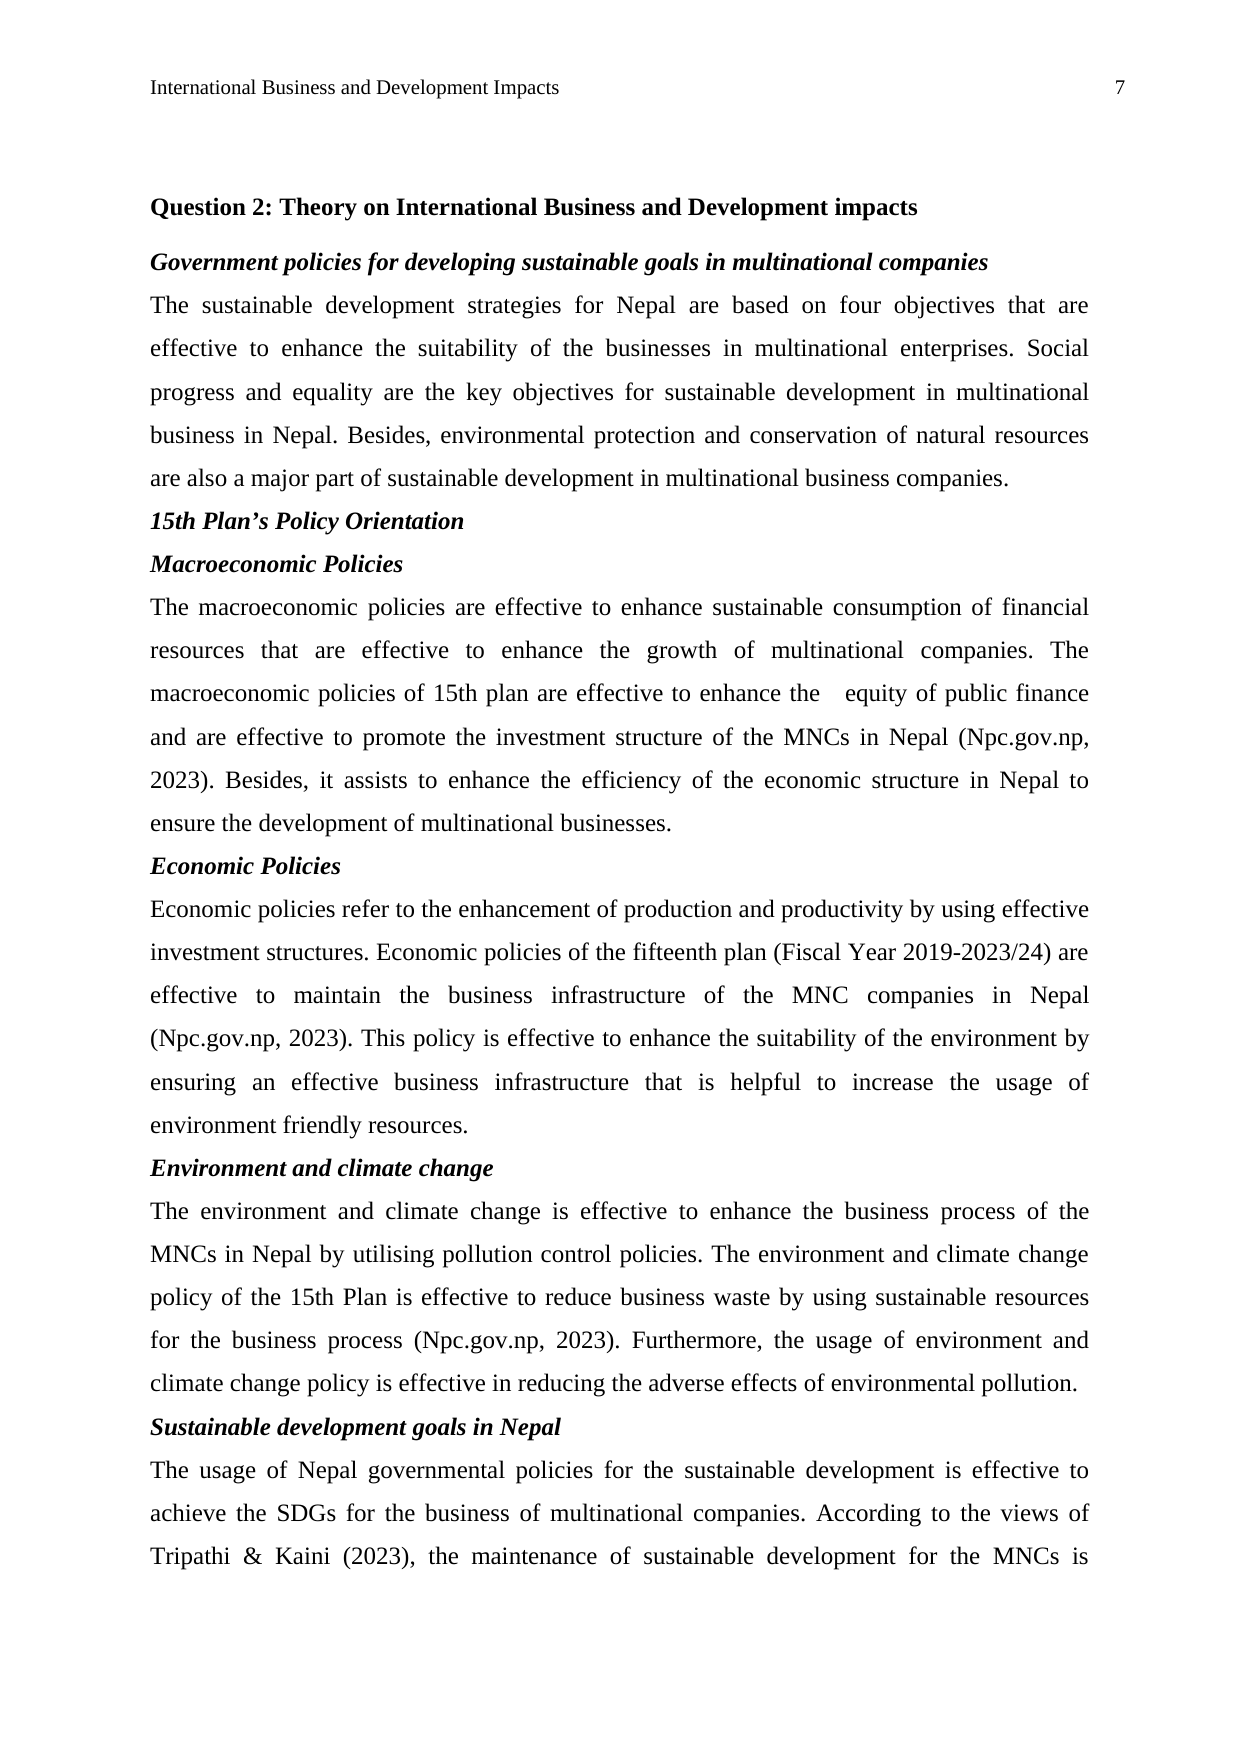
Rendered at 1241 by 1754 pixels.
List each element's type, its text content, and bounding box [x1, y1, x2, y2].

text The environment and climate change is effective to enhance the business process of the MNCs in Nepal by utilising pollution control policies. The environment and climate change policy of the 15th Plan is effective to reduce business waste by using sustainable resources for the business process (Npc.gov.np, 2023). Furthermore, the usage of environment and climate change policy is effective in reducing the adverse effects of environmental pollution. [150, 1196, 1090, 1397]
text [150, 1455, 1090, 1570]
text 15th Plan’s Policy Orientation [150, 506, 1090, 535]
text The macroeconomic policies are effective to enhance sustainable consumption of financial resources that are effective to enhance the growth of multinational companies. The macroeconomic policies of 15th plan are effective to enhance the equity of public finance and are effective to promote the investment structure of the MNCs in Nepal (Npc.gov.np, 2023). Besides, it assists to enhance the efficiency of the economic structure in Nepal to ensure the development of multinational businesses. [150, 592, 1090, 837]
text Macroeconomic Policies [150, 549, 1090, 578]
text The sustainable development strategies for Nepal are based on four objectives that are effective to enhance the suitability of the businesses in multinational enterprises. Social progress and equality are the key objectives for sustainable development in multinational business in Nepal. Besides, environmental protection and conservation of natural resources are also a major part of sustainable development in multinational business companies. [150, 290, 1090, 492]
text Government policies for developing sustainable goals in multinational companies [150, 247, 1090, 276]
text Economic Policies [150, 851, 1090, 880]
text Environment and climate change [150, 1153, 1090, 1182]
text Economic policies refer to the enhancement of production and productivity by using effective investment structures. Economic policies of the fifteenth plan (Fiscal Year 2019-2023/24) are effective to maintain the business infrastructure of the MNC companies in Nepal (Npc.gov.np, 2023). This policy is effective to enhance the suitability of the environment by ensuring an effective business infrastructure that is helpful to increase the usage of environment friendly resources. [150, 894, 1090, 1138]
text Sustainable development goals in Nepal [150, 1412, 1090, 1440]
subtitle Question 2: Theory on International Business and Development impacts [150, 192, 1090, 220]
